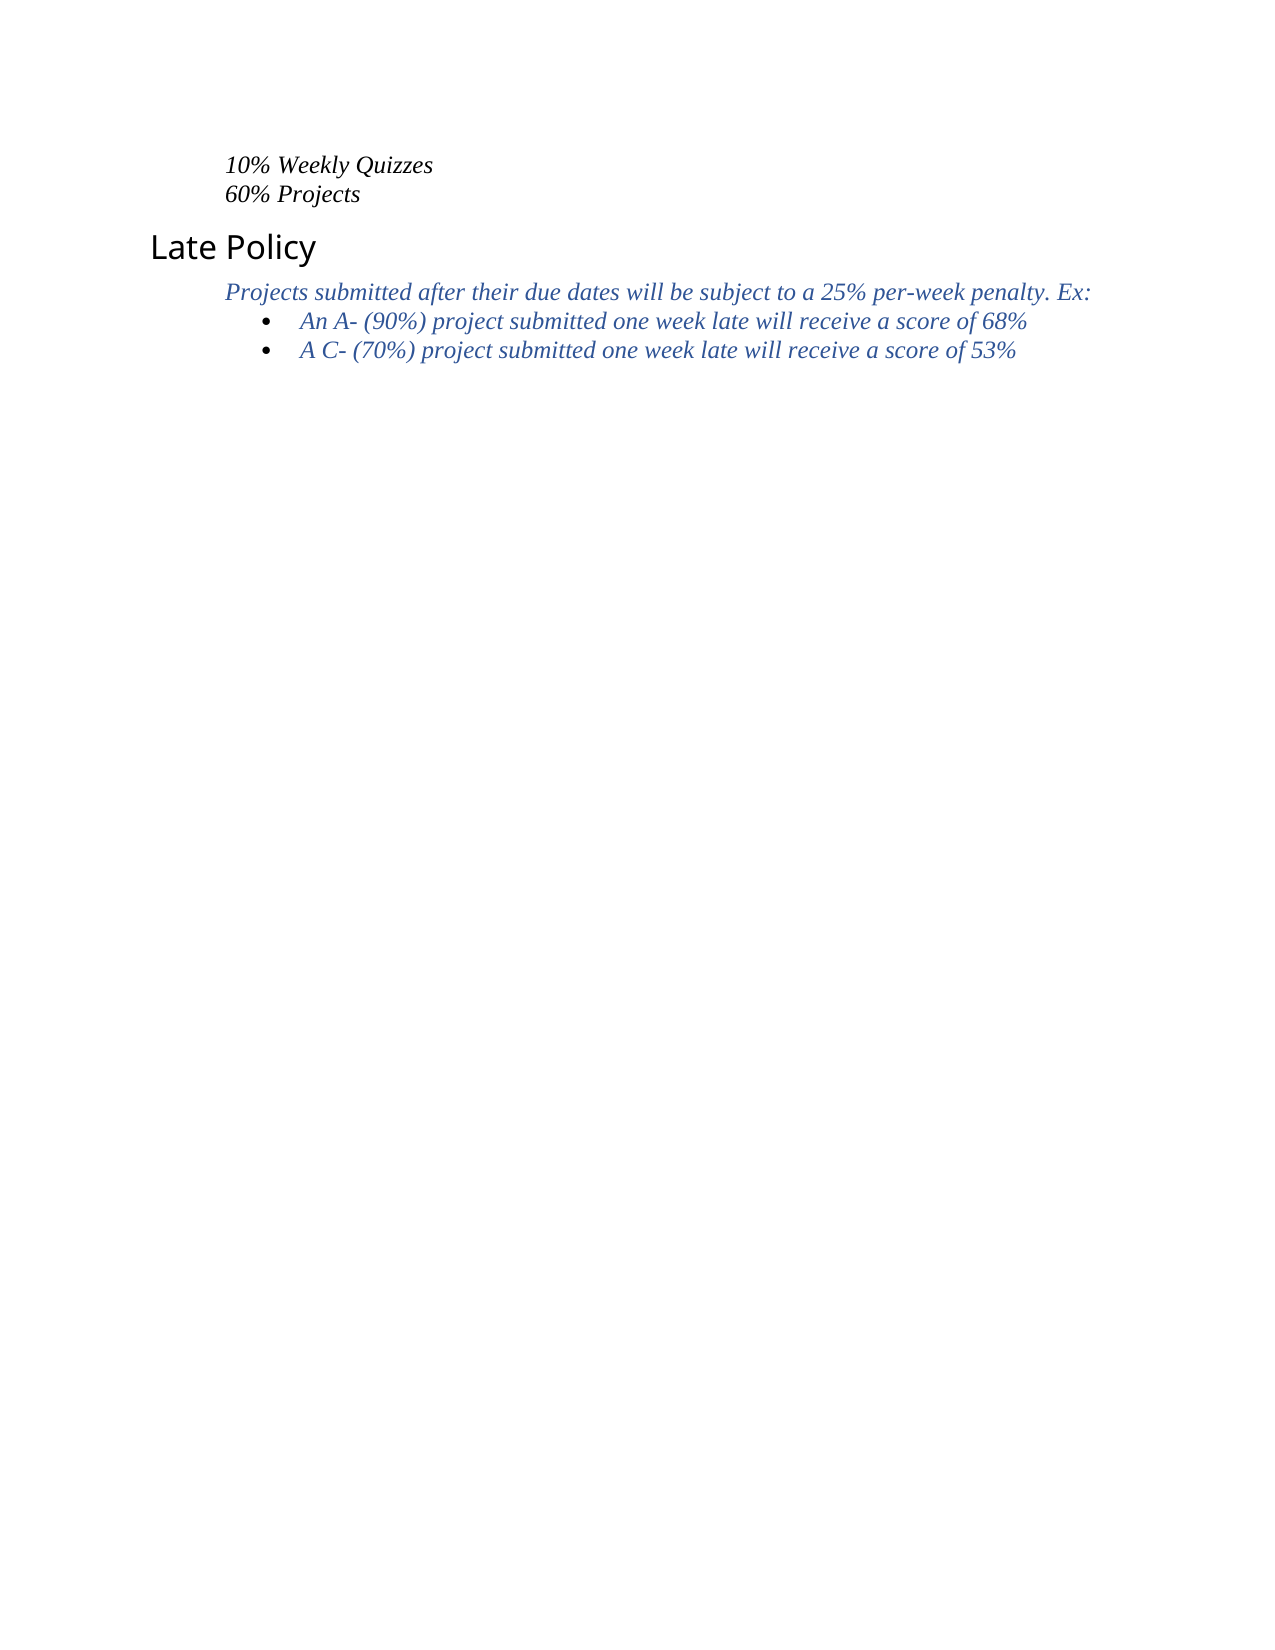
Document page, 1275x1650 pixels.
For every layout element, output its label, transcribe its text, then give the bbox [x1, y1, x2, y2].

subtitle Late Policy [150, 224, 1125, 269]
text 10% Weekly Quizzes [225, 150, 1125, 179]
text Projects submitted after their due dates will be subject to a 25% per-week penalty. Ex: [225, 277, 1125, 306]
text 60% Projects [225, 179, 1125, 207]
list A C- (70%) project submitted one week late will receive a score of 53% [262, 335, 1125, 363]
list An A- (90%) project submitted one week late will receive a score of 68% [262, 306, 1125, 335]
